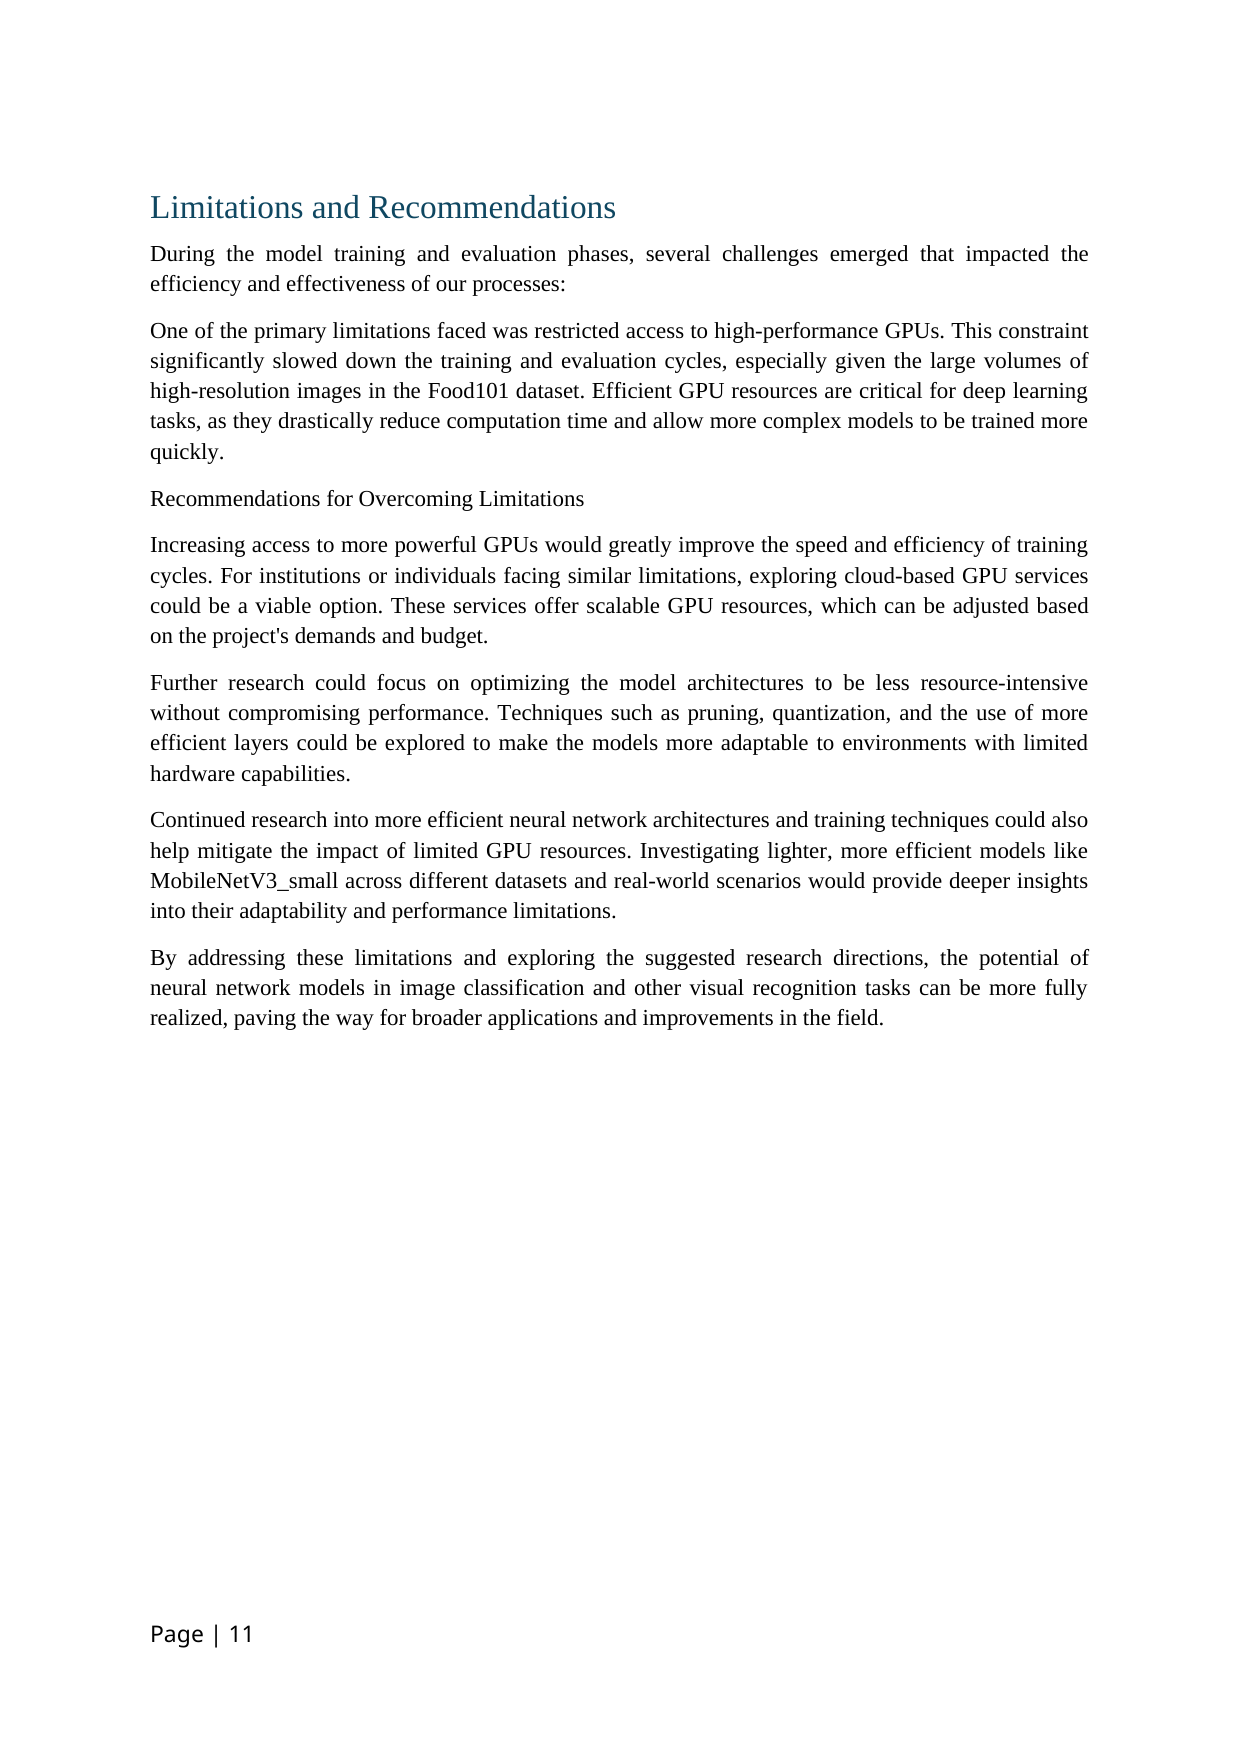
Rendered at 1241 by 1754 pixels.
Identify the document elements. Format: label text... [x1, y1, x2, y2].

text By addressing these limitations and exploring the suggested research directions, the potential of neural network models in image classification and other visual recognition tasks can be more fully realized, paving the way for broader applications and improvements in the field. [150, 944, 1090, 1031]
text Further research could focus on optimizing the model architectures to be less resource-intensive without compromising performance. Techniques such as pruning, quantization, and the use of more efficient layers could be explored to make the models more adaptable to environments with limited hardware capabilities. [150, 669, 1090, 786]
text Continued research into more efficient neural network architectures and training techniques could also help mitigate the impact of limited GPU resources. Investigating lighter, more efficient models like MobileNetV3_small across different datasets and real-world scenarios would provide deeper insights into their adaptability and performance limitations. [150, 807, 1090, 923]
text Increasing access to more powerful GPUs would greatly improve the speed and efficiency of training cycles. For institutions or individuals facing similar limitations, exploring cloud-based GPU services could be a viable option. These services offer scalable GPU resources, which can be adjusted based on the project's demands and budget. [150, 532, 1090, 648]
subtitle Limitations and Recommendations [150, 187, 1090, 226]
text Recommendations for Overcoming Limitations [150, 485, 1090, 511]
text One of the primary limitations faced was restricted access to high-performance GPUs. This constraint significantly slowed down the training and evaluation cycles, especially given the large volumes of high-resolution images in the Food101 dataset. Efficient GPU resources are critical for deep learning tasks, as they drastically reduce computation time and allow more complex models to be trained more quickly. [150, 317, 1090, 464]
text During the model training and evaluation phases, several challenges emerged that impacted the efficiency and effectiveness of our processes: [150, 240, 1090, 296]
